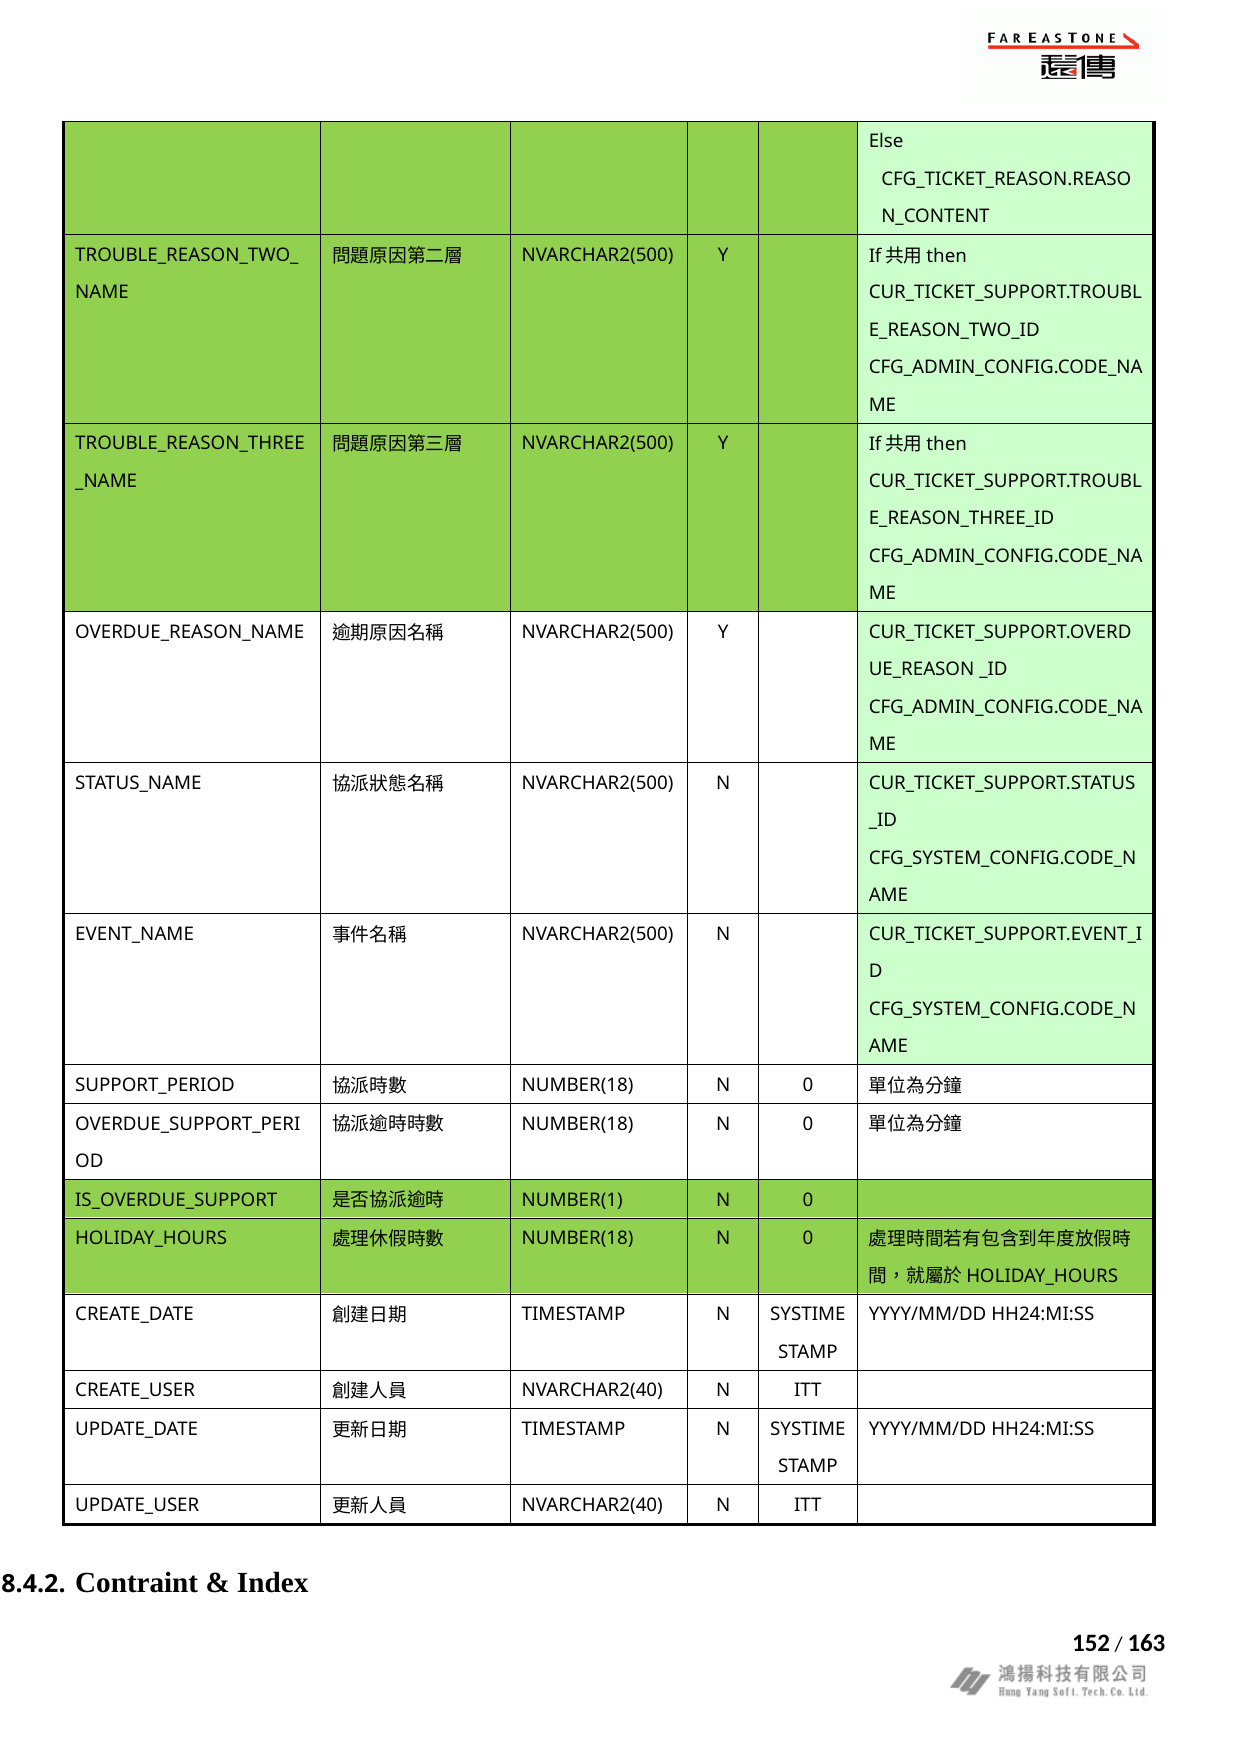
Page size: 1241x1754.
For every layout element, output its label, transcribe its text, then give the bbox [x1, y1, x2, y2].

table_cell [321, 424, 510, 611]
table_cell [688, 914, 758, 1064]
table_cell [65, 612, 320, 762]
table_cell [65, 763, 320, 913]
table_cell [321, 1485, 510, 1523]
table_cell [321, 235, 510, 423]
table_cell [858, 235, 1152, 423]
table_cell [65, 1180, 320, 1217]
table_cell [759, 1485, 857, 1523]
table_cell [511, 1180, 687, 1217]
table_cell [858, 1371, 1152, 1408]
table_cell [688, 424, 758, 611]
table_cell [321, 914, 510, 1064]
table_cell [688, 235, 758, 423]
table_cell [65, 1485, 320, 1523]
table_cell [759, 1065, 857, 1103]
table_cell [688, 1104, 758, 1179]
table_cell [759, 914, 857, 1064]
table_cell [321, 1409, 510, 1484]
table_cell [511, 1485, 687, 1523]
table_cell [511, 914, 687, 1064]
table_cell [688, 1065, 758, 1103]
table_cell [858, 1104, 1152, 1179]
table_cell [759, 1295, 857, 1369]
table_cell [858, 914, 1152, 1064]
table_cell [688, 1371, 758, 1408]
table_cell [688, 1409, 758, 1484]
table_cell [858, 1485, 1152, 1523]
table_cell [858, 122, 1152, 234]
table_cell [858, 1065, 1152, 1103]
picture [944, 1655, 1154, 1703]
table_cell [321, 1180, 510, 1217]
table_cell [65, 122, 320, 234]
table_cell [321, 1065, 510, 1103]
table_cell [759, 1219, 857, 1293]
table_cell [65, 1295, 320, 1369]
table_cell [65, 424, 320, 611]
text Contraint & Index [1, 1563, 1140, 1601]
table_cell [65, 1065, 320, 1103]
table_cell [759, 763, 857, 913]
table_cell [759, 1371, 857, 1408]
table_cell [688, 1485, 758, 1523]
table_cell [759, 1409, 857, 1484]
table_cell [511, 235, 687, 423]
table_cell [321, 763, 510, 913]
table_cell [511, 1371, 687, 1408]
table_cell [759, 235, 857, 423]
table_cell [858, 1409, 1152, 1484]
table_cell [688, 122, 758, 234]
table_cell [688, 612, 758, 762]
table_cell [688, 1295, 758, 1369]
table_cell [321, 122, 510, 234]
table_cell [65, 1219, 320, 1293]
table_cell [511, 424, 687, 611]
picture [963, 7, 1164, 103]
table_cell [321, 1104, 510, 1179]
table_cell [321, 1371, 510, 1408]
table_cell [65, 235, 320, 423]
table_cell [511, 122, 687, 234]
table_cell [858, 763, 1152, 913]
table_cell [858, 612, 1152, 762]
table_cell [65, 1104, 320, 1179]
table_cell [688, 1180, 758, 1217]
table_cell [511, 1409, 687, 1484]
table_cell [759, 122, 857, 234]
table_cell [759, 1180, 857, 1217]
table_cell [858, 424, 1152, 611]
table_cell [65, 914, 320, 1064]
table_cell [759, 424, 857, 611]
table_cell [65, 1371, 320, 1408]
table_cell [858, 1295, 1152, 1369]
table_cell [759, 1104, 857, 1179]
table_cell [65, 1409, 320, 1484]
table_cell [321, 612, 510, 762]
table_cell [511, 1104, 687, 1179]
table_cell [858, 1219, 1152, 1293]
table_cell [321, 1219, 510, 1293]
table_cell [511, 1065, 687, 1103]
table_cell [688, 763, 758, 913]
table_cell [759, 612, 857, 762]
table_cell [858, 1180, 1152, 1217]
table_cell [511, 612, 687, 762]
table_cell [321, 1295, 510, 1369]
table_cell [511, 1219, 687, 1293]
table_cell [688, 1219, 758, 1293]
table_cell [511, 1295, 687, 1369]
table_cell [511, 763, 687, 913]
